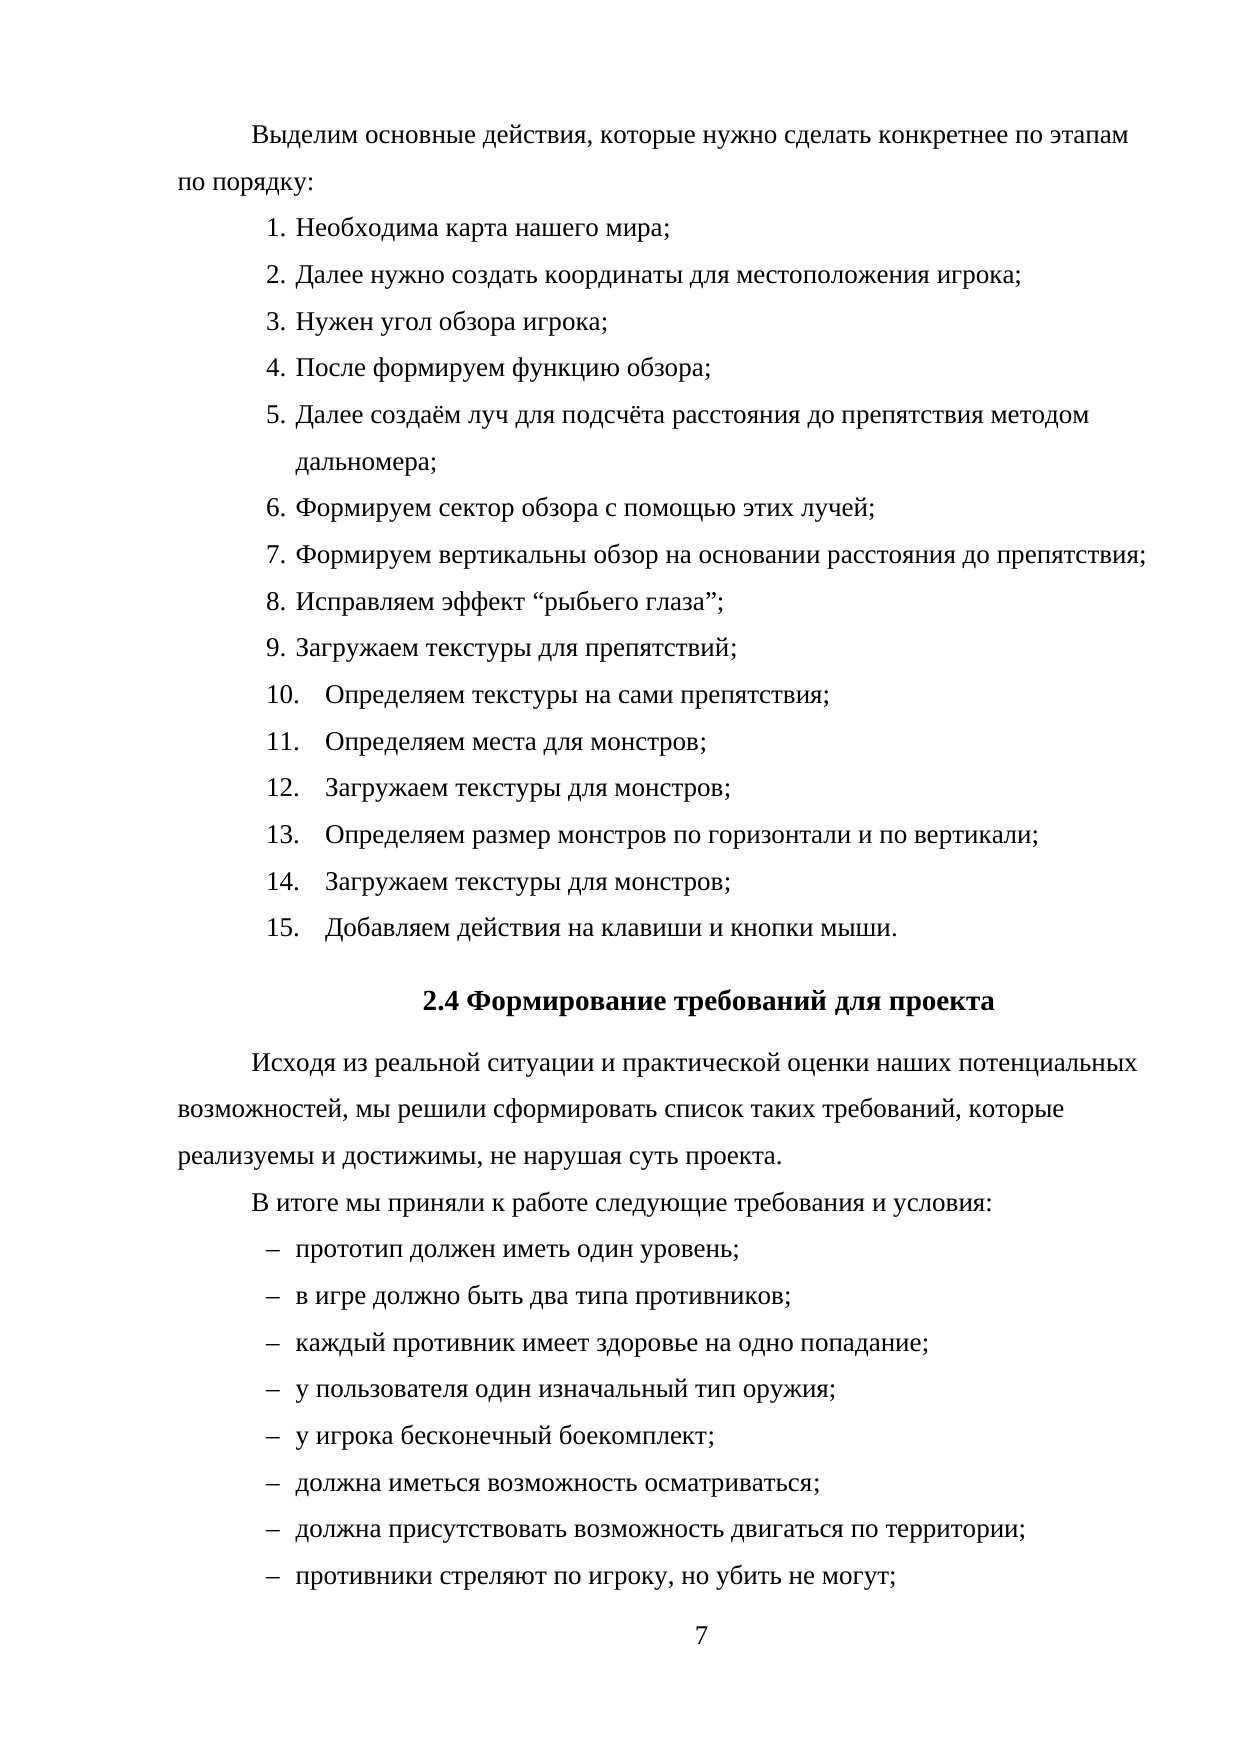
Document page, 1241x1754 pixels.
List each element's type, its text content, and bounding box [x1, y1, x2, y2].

list должна иметься возможность осматриваться; [266, 1466, 1152, 1497]
list Исходя из реальной ситуации и практической оценки наших потенциальных возможностей, мы решили сформировать список таких требований, которые реализуемы и достижимы, не нарушая суть проекта. [177, 1046, 1152, 1170]
list Нужен угол обзора игрока; [266, 305, 1152, 336]
list Формируем сектор обзора с помощью этих лучей; [266, 491, 1152, 523]
list Формируем вертикальны обзор на основании расстояния до препятствия; [266, 538, 1152, 569]
list Необходима карта нашего мира; [266, 211, 1152, 243]
text 2.4 Формирование требований для проекта [266, 983, 1152, 1017]
list Определяем места для монстров; [266, 725, 1152, 756]
list Загружаем текстуры для монстров; [266, 865, 1152, 896]
list Загружаем текстуры для препятствий; [266, 631, 1152, 663]
list После формируем функцию обзора; [266, 351, 1152, 383]
list Добавляем действия на клавиши и кнопки мыши. [266, 911, 1152, 943]
list прототип должен иметь один уровень; [266, 1233, 1152, 1264]
list у пользователя один изначальный тип оружия; [266, 1373, 1152, 1404]
list Выделим основные действия, которые нужно сделать конкретнее по этапам по порядку: [177, 118, 1152, 196]
list противники стреляют по игроку, но убить не могут; [266, 1559, 1152, 1590]
list Определяем текстуры на сами препятствия; [266, 678, 1152, 709]
list каждый противник имеет здоровье на одно попадание; [266, 1326, 1152, 1357]
list Исправляем эффект “рыбьего глаза”; [266, 585, 1152, 616]
list Определяем размер монстров по горизонтали и по вертикали; [266, 818, 1152, 849]
list В итоге мы приняли к работе следующие требования и условия: [177, 1186, 1152, 1217]
list Загружаем текстуры для монстров; [266, 771, 1152, 803]
list Далее нужно создать координаты для местоположения игрока; [266, 258, 1152, 289]
list в игре должно быть два типа противников; [266, 1279, 1152, 1310]
list у игрока бесконечный боекомплект; [266, 1419, 1152, 1450]
list Далее создаём луч для подсчёта расстояния до препятствия методом дальномера; [266, 398, 1152, 476]
list должна присутствовать возможность двигаться по территории; [266, 1513, 1152, 1544]
